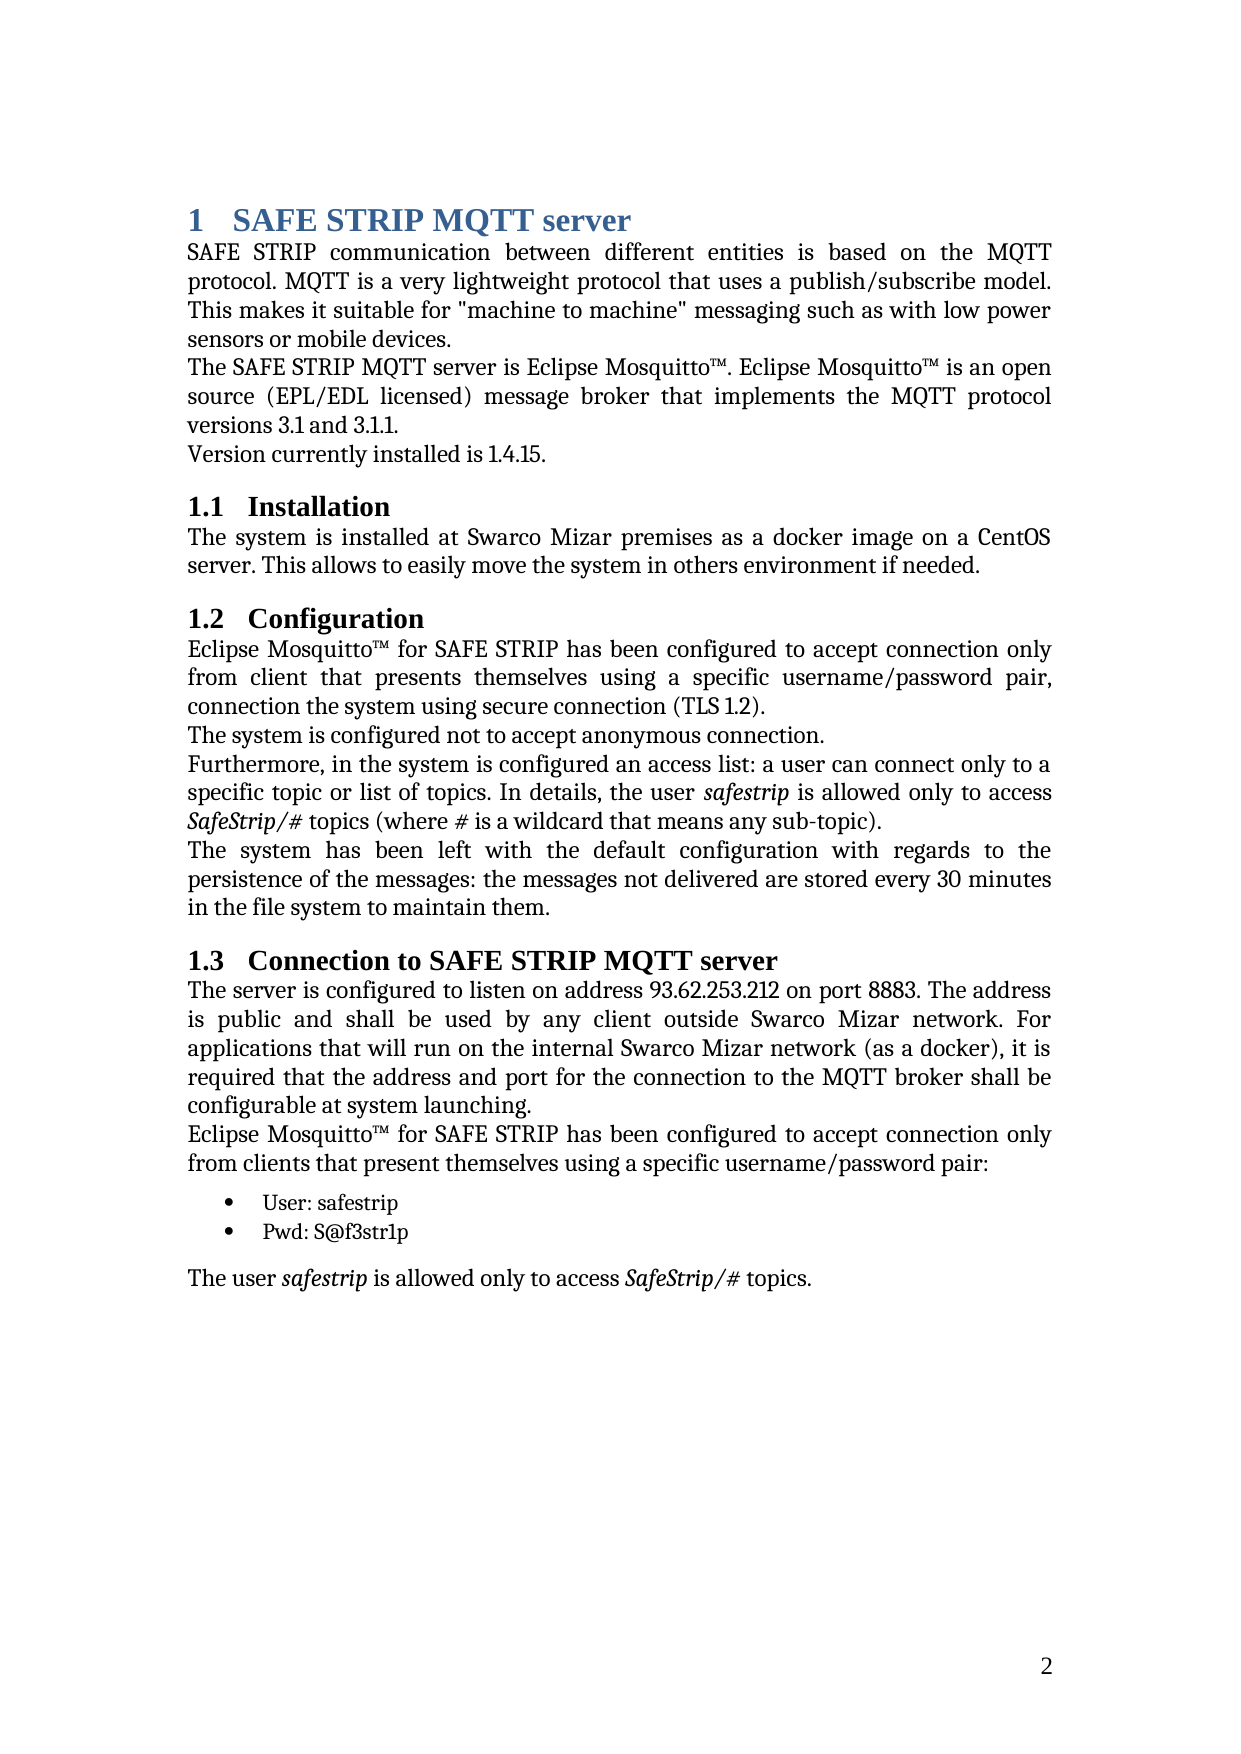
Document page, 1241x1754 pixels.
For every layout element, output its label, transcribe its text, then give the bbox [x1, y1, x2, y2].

subtitle Installation [187, 489, 1053, 523]
text The system is installed at Swarco Mizar premises as a docker image on a CentOS server. This allows to easily move the system in others environment if needed. [187, 523, 1053, 580]
subtitle SAFE STRIP MQTT server [187, 200, 1053, 238]
text The system has been left with the default configuration with regards to the persistence of the messages: the messages not delivered are stored every 30 minutes in the file system to maintain them. [187, 836, 1053, 922]
list User: safestrip [225, 1190, 1053, 1217]
text SAFE STRIP communication between different entities is based on the MQTT protocol. MQTT is a very lightweight protocol that uses a publish/subscribe model. This makes it suitable for "machine to machine" messaging such as with low power sensors or mobile devices. [187, 238, 1053, 353]
text The SAFE STRIP MQTT server is Eclipse Mosquitto™. Eclipse Mosquitto™ is an open source (EPL/EDL licensed) message broker that implements the MQTT protocol versions 3.1 and 3.1.1. [187, 353, 1053, 439]
list Pwd: S@f3str1p [225, 1219, 1053, 1245]
text The system is configured not to accept anonymous connection. [187, 721, 1053, 749]
subtitle Configuration [187, 601, 1053, 634]
text Eclipse Mosquitto™ for SAFE STRIP has been configured to accept connection only from client that presents themselves using a specific username/password pair, connection the system using secure connection (TLS 1.2). [187, 634, 1053, 721]
text Version currently installed is 1.4.15. [187, 439, 1053, 468]
text The user safestrip is allowed only to access SafeStrip/# topics. [187, 1264, 1053, 1292]
text Eclipse Mosquitto™ for SAFE STRIP has been configured to accept connection only from clients that present themselves using a specific username/password pair: [187, 1120, 1053, 1178]
text Furthermore, in the system is configured an access list: a user can connect only to a specific topic or list of topics. In details, the user safestrip is allowed only to access SafeStrip/# topics (where # is a wildcard that means any sub-topic). [187, 749, 1053, 836]
text The server is configured to listen on address 93.62.253.212 on port 8883. The address is public and shall be used by any client outside Swarco Mizar network. For applications that will run on the internal Swarco Mizar network (as a docker), it is required that the address and port for the connection to the MQTT broker shall be configurable at system launching. [187, 976, 1053, 1120]
subtitle Connection to SAFE STRIP MQTT server [187, 943, 1053, 976]
